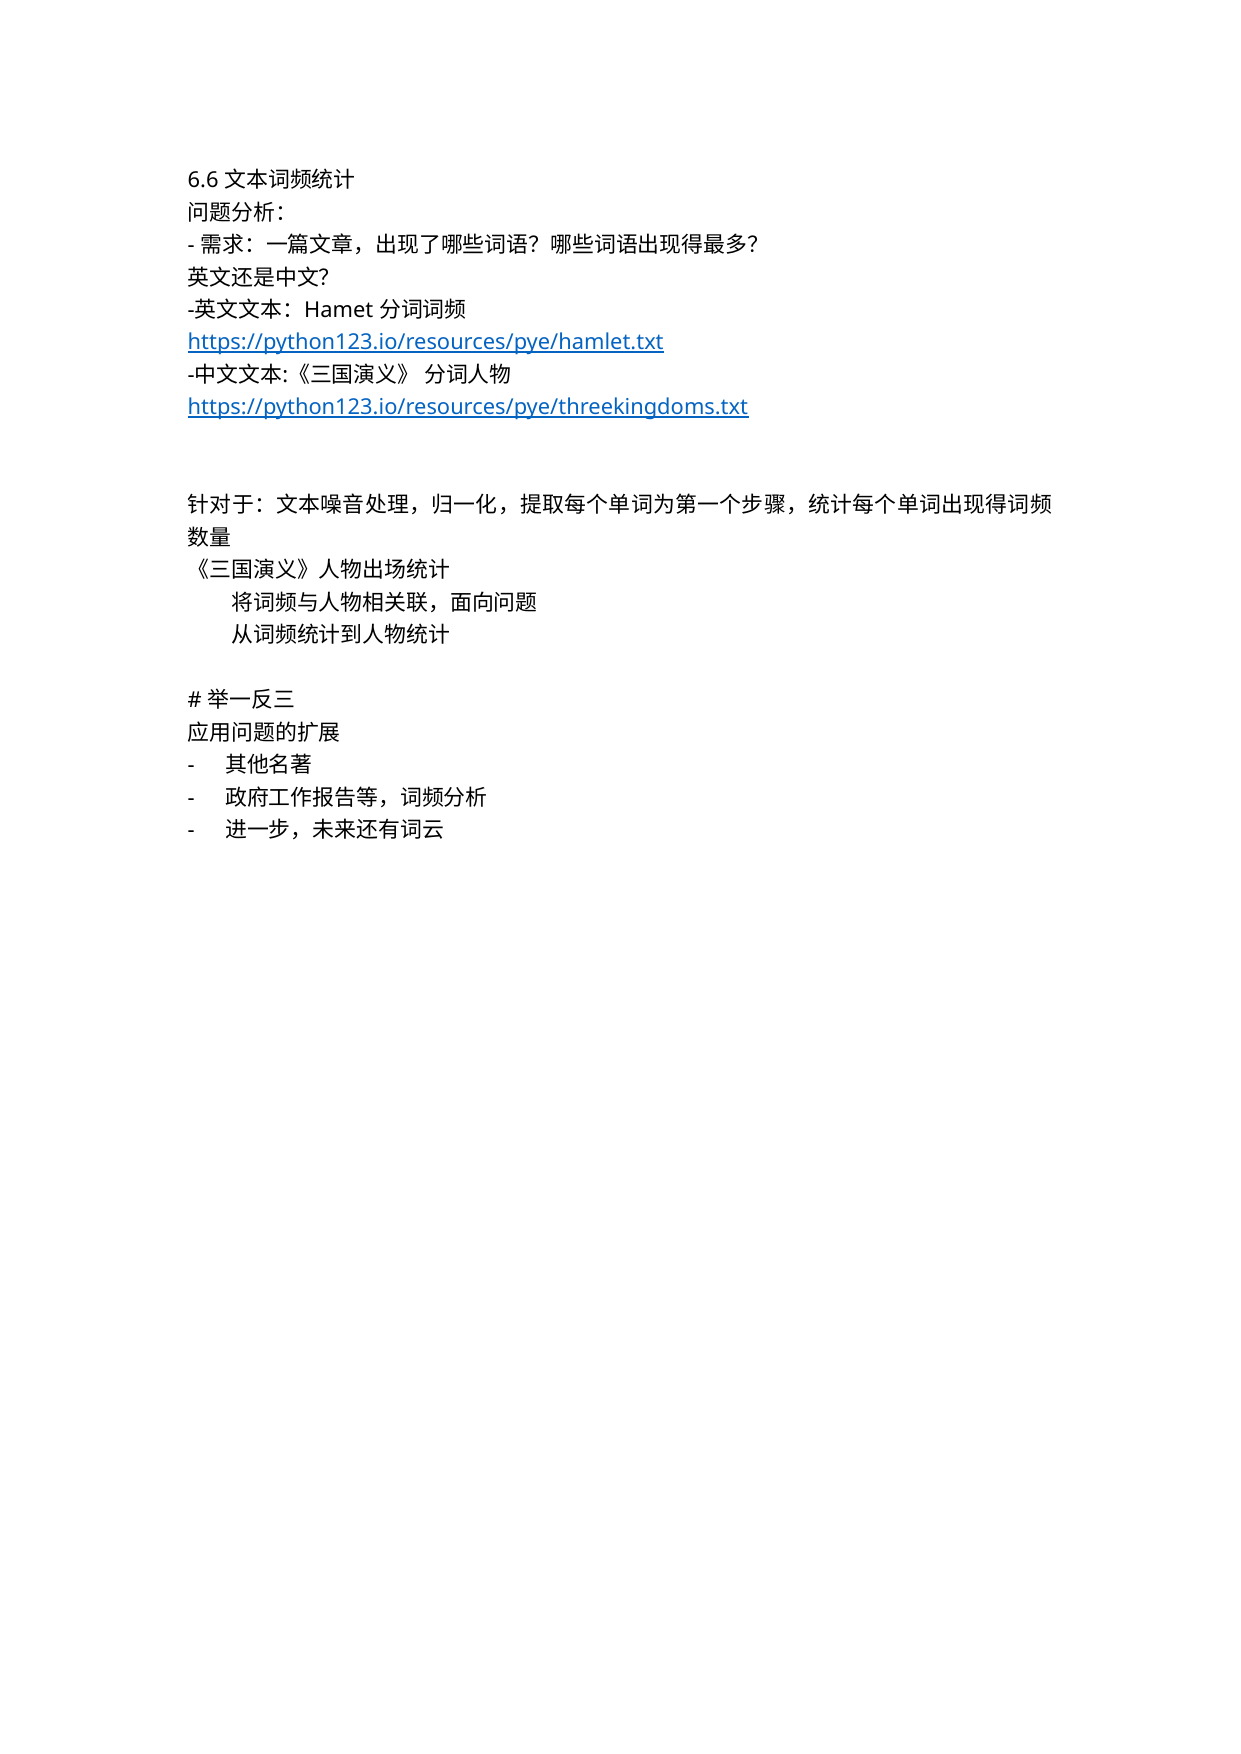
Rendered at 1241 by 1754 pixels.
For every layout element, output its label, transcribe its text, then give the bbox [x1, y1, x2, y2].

list 其他名著 [187, 747, 1053, 779]
text https://python123.io/resources/pye/hamlet.txt [187, 324, 1053, 357]
list 进一步，未来还有词云 [187, 812, 1053, 844]
text 6.6 文本词频统计 [187, 162, 1053, 194]
text 应用问题的扩展 [187, 714, 1053, 747]
text 从词频统计到人物统计 [187, 617, 1053, 649]
text # 举一反三 [187, 682, 1053, 714]
text 《三国演义》人物出场统计 [187, 552, 1053, 584]
text 问题分析： [187, 194, 1053, 227]
text 英文还是中文？ [187, 259, 1053, 292]
text 针对于：文本噪音处理，归一化，提取每个单词为第一个步骤，统计每个单词出现得词频数量 [187, 487, 1053, 552]
text https://python123.io/resources/pye/threekingdoms.txt [187, 389, 1053, 422]
text -英文文本：Hamet 分词词频 [187, 292, 1053, 324]
text -中文文本:《三国演义》 分词人物 [187, 357, 1053, 389]
text - 需求：一篇文章，出现了哪些词语？哪些词语出现得最多？ [187, 227, 1053, 259]
list 政府工作报告等，词频分析 [187, 779, 1053, 812]
text 将词频与人物相关联，面向问题 [187, 584, 1053, 617]
